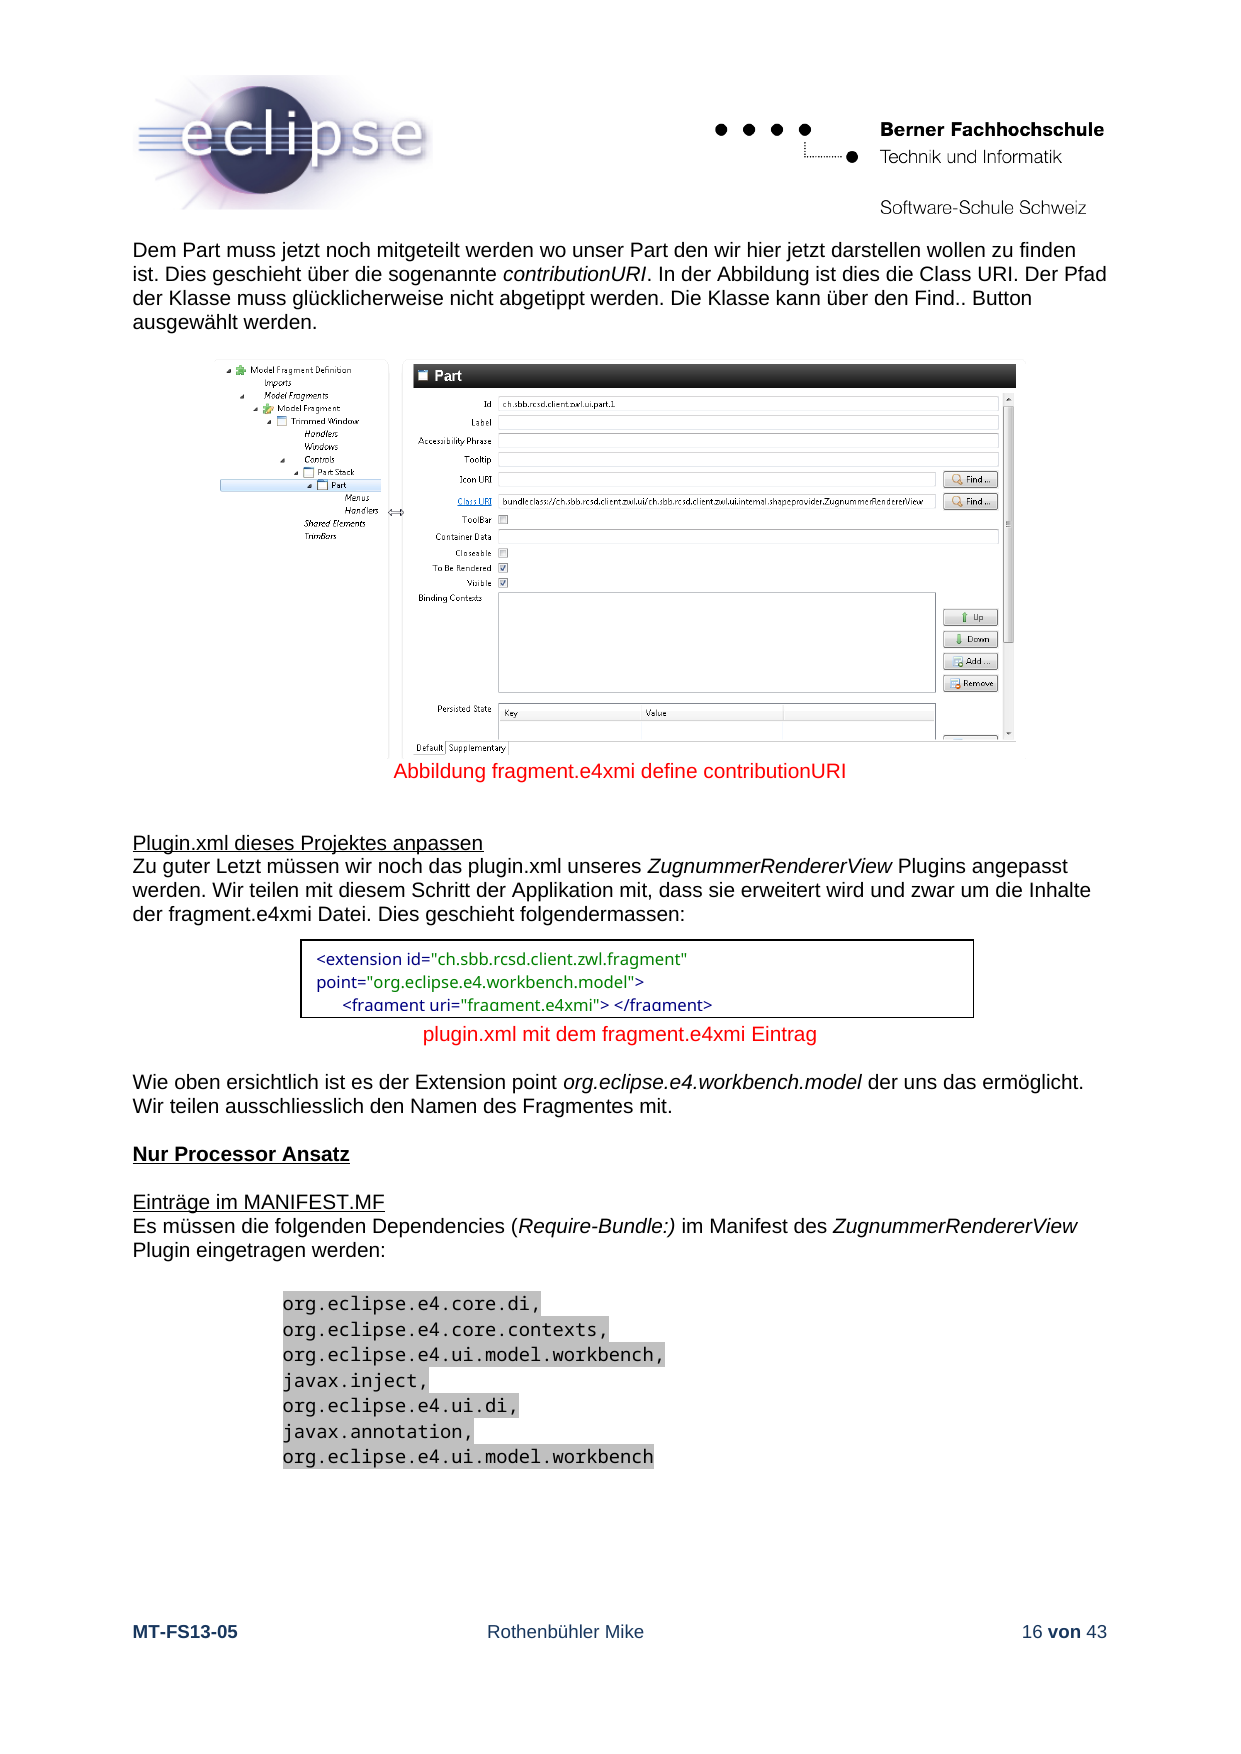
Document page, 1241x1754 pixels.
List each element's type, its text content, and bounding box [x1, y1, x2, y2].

picture [214, 357, 1026, 759]
text Plugin.xml dieses Projektes anpassen [132, 830, 1108, 854]
text Abbildung fragment.e4xmi define contributionURI [132, 758, 1108, 782]
text Wie oben ersichtlich ist es der Extension point org.eclipse.e4.workbench.model der uns das ermöglicht. Wir teilen ausschliesslich den Namen des Fragmentes mit. [132, 1070, 1108, 1118]
text Dem Part muss jetzt noch mitgeteilt werden wo unser Part den wir hier jetzt darstellen wollen zu finden ist. Dies geschieht über die sogenannte contributionURI. In der Abbildung ist dies die Class URI. Der Pfad der Klasse muss glücklicherweise nicht abgetippt werden. Die Klasse kann über den Find.. Button ausgewählt werden. [132, 238, 1108, 333]
text Nur Processor Ansatz [132, 1142, 1108, 1166]
text Es müssen die folgenden Dependencies (Require-Bundle:) im Manifest des ZugnummerRendererView Plugin eingetragen werden: [132, 1214, 1108, 1262]
text Einträge im MANIFEST.MF [132, 1190, 1108, 1214]
text Zu guter Letzt müssen wir noch das plugin.xml unseres ZugnummerRendererView Plugins angepasst werden. Wir teilen mit diesem Schritt der Applikation mit, dass sie erweitert wird und zwar um die Inhalte der fragment.e4xmi Datei. Dies geschieht folgendermassen: [132, 854, 1108, 926]
picture [132, 75, 435, 214]
text plugin.xml mit dem fragment.e4xmi Eintrag [132, 1022, 1108, 1046]
picture [715, 122, 1104, 214]
